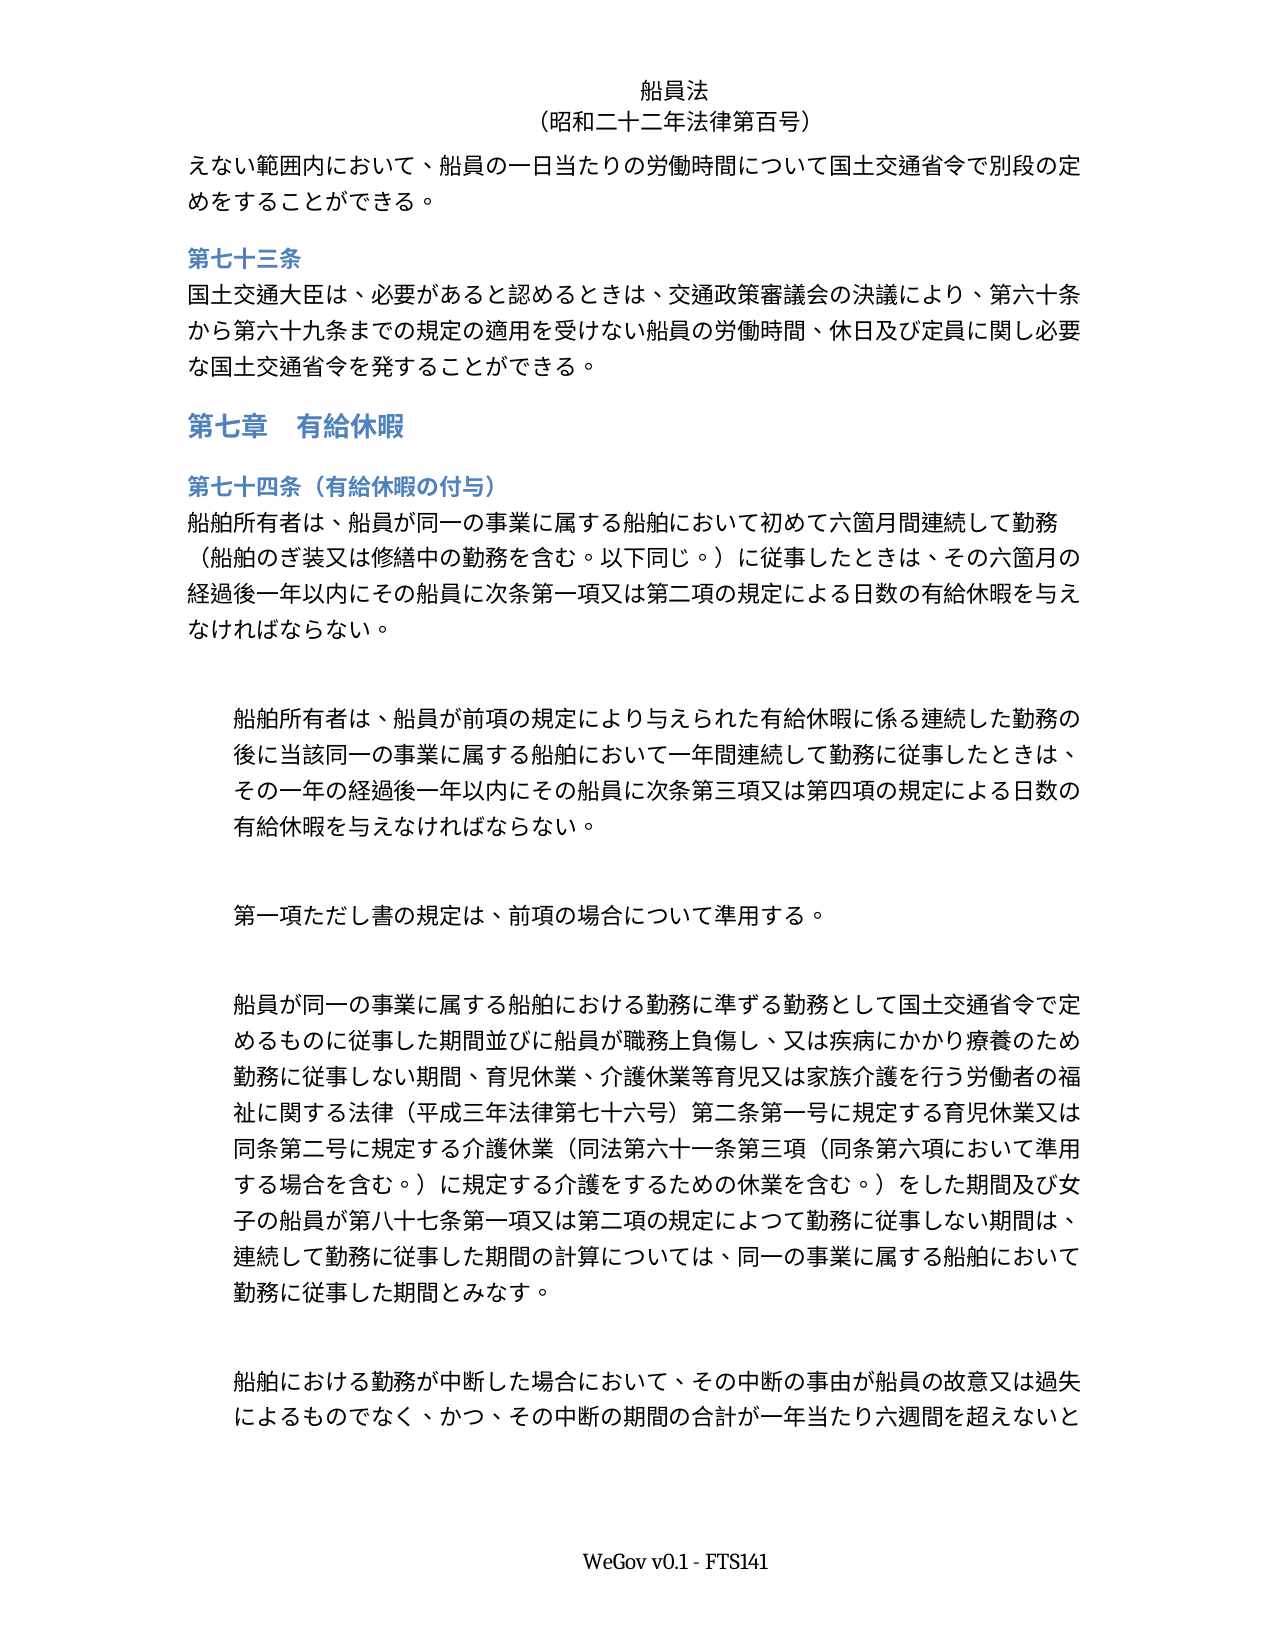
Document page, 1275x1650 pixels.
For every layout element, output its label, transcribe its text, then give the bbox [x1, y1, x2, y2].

text 船舶所有者は、船員が前項の規定により与えられた有給休暇に係る連続した勤務の後に当該同一の事業に属する船舶において一年間連続して勤務に従事したときは、その一年の経過後一年以内にその船員に次条第三項又は第四項の規定による日数の有給休暇を与えなければならない。 [233, 703, 1087, 842]
text 第一項ただし書の規定は、前項の場合について準用する。 [233, 900, 1087, 931]
text 国土交通大臣は、必要があると認めるときは、交通政策審議会の決議により、第六十条から第六十九条までの規定の適用を受けない船員の労働時間、休日及び定員に関し必要な国土交通省令を発することができる。 [187, 279, 1087, 382]
text 船舶における勤務が中断した場合において、その中断の事由が船員の故意又は過失によるものでなく、かつ、その中断の期間の合計が一年当たり六週間を超えないときは、その中断の期間は、船員が当該期間の前後の勤務と連続して勤務に従事した期間とみなす。 [233, 1365, 1087, 1433]
subtitle 第七十四条（有給休暇の付与） [187, 471, 1087, 502]
subtitle 第七十三条 [187, 243, 1087, 274]
subtitle 第七章 有給休暇 [187, 407, 1087, 444]
text 船員が同一の事業に属する船舶における勤務に準ずる勤務として国土交通省令で定めるものに従事した期間並びに船員が職務上負傷し、又は疾病にかかり療養のため勤務に従事しない期間、育児休業、介護休業等育児又は家族介護を行う労働者の福祉に関する法律（平成三年法律第七十六号）第二条第一号に規定する育児休業又は同条第二号に規定する介護休業（同法第六十一条第三項（同条第六項において準用する場合を含む。）に規定する介護をするための休業を含む。）をした期間及び女子の船員が第八十七条第一項又は第二項の規定によつて勤務に従事しない期間は、連続して勤務に従事した期間の計算については、同一の事業に属する船舶において勤務に従事した期間とみなす。 [233, 989, 1087, 1308]
text 船舶所有者は、船員が同一の事業に属する船舶において初めて六箇月間連続して勤務（船舶のぎ装又は修繕中の勤務を含む。以下同じ。）に従事したときは、その六箇月の経過後一年以内にその船員に次条第一項又は第二項の規定による日数の有給休暇を与えなければならない。 [187, 506, 1087, 646]
